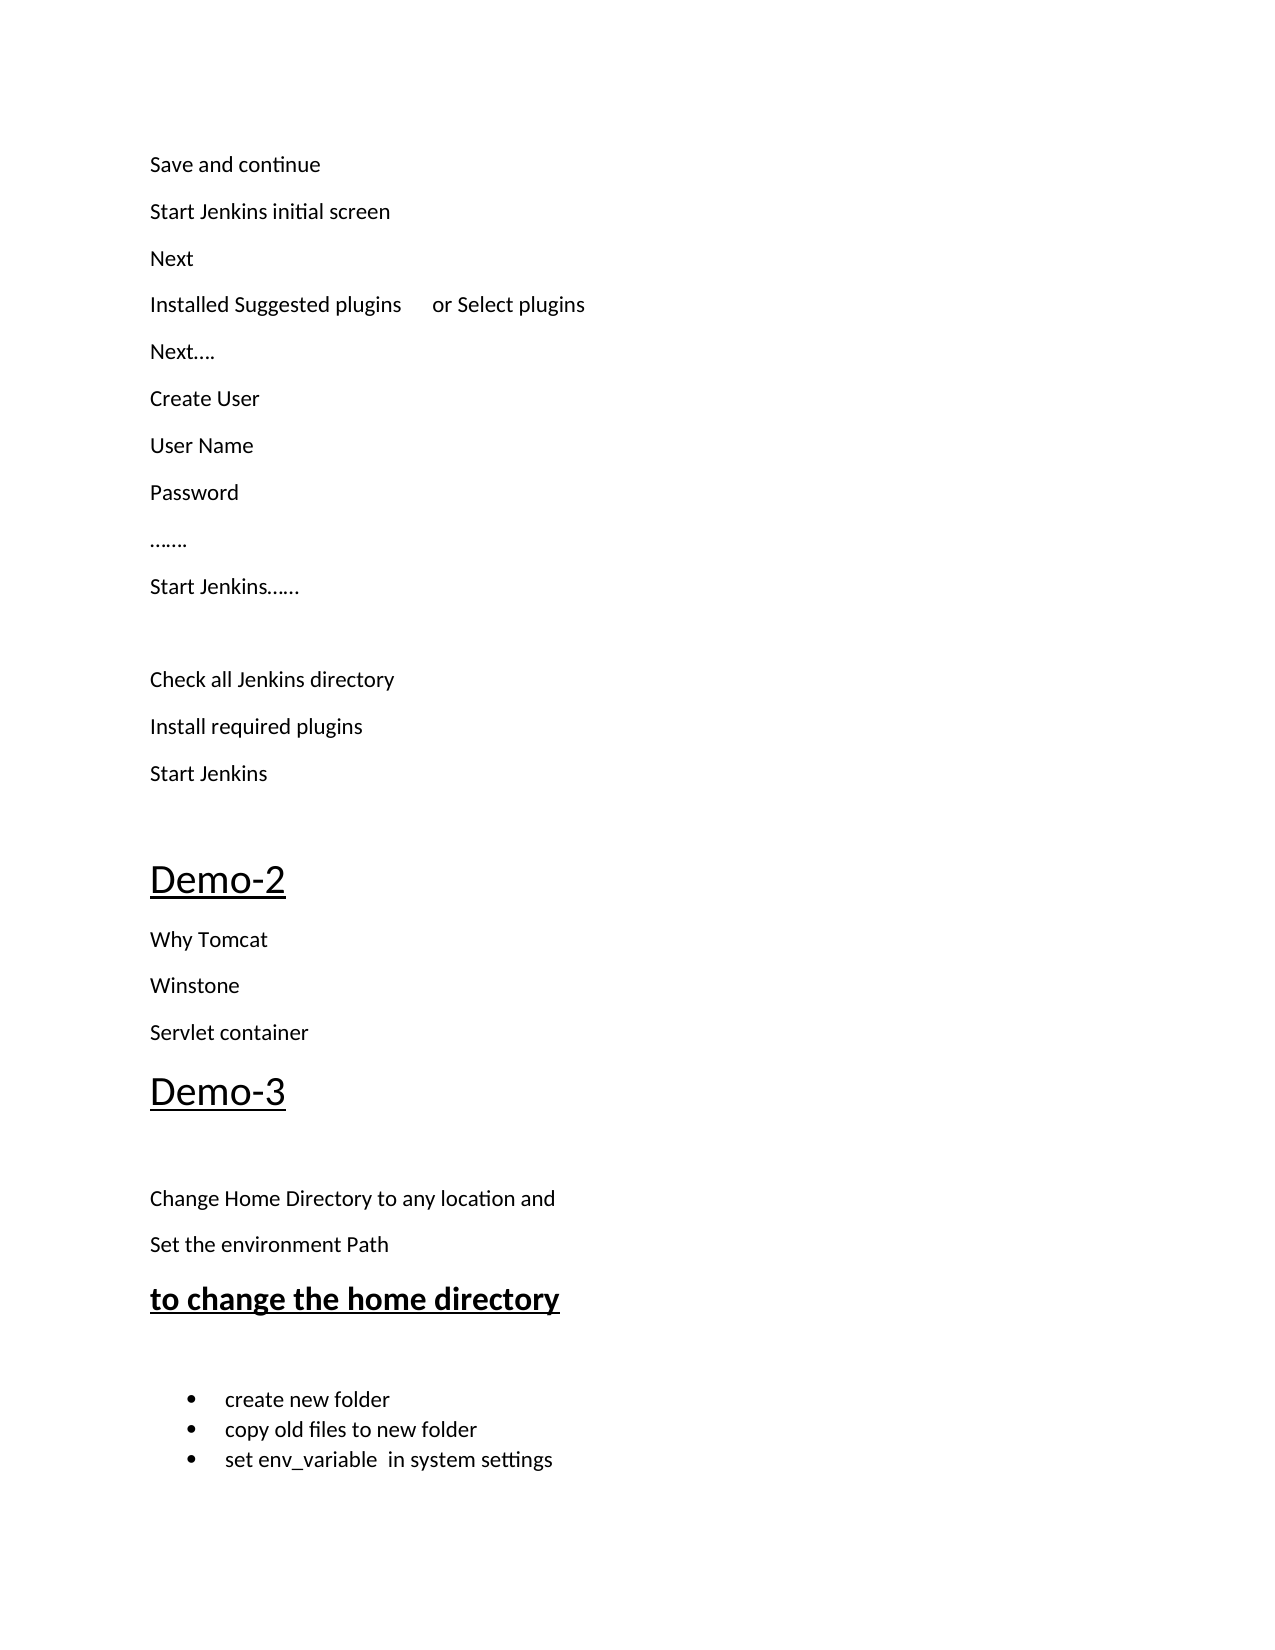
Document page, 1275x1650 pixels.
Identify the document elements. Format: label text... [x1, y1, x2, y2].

text Create User [150, 384, 1125, 412]
text Next [150, 244, 1125, 272]
text Save and continue [150, 150, 1125, 178]
text Check all Jenkins directory [150, 666, 1125, 694]
text ……. [150, 525, 1125, 553]
text Installed Suggested plugins or Select plugins [150, 291, 1125, 319]
list create new folder [187, 1385, 1125, 1413]
list set env_variable in system settings [187, 1445, 1125, 1473]
text Winstone [150, 972, 1125, 999]
text Start Jenkins initial screen [150, 197, 1125, 225]
text Start Jenkins…… [150, 572, 1125, 600]
text Change Home Directory to any location and [150, 1184, 1125, 1212]
text to change the home directory [150, 1277, 1125, 1318]
text Demo-2 [150, 853, 1125, 904]
list copy old files to new folder [187, 1415, 1125, 1443]
text Set the environment Path [150, 1231, 1125, 1259]
text Password [150, 478, 1125, 506]
text Why Tomcat [150, 925, 1125, 953]
text Start Jenkins [150, 759, 1125, 787]
text User Name [150, 431, 1125, 459]
text Demo-3 [150, 1065, 1125, 1116]
text Servlet container [150, 1018, 1125, 1046]
text Next…. [150, 337, 1125, 366]
text Install required plugins [150, 712, 1125, 741]
